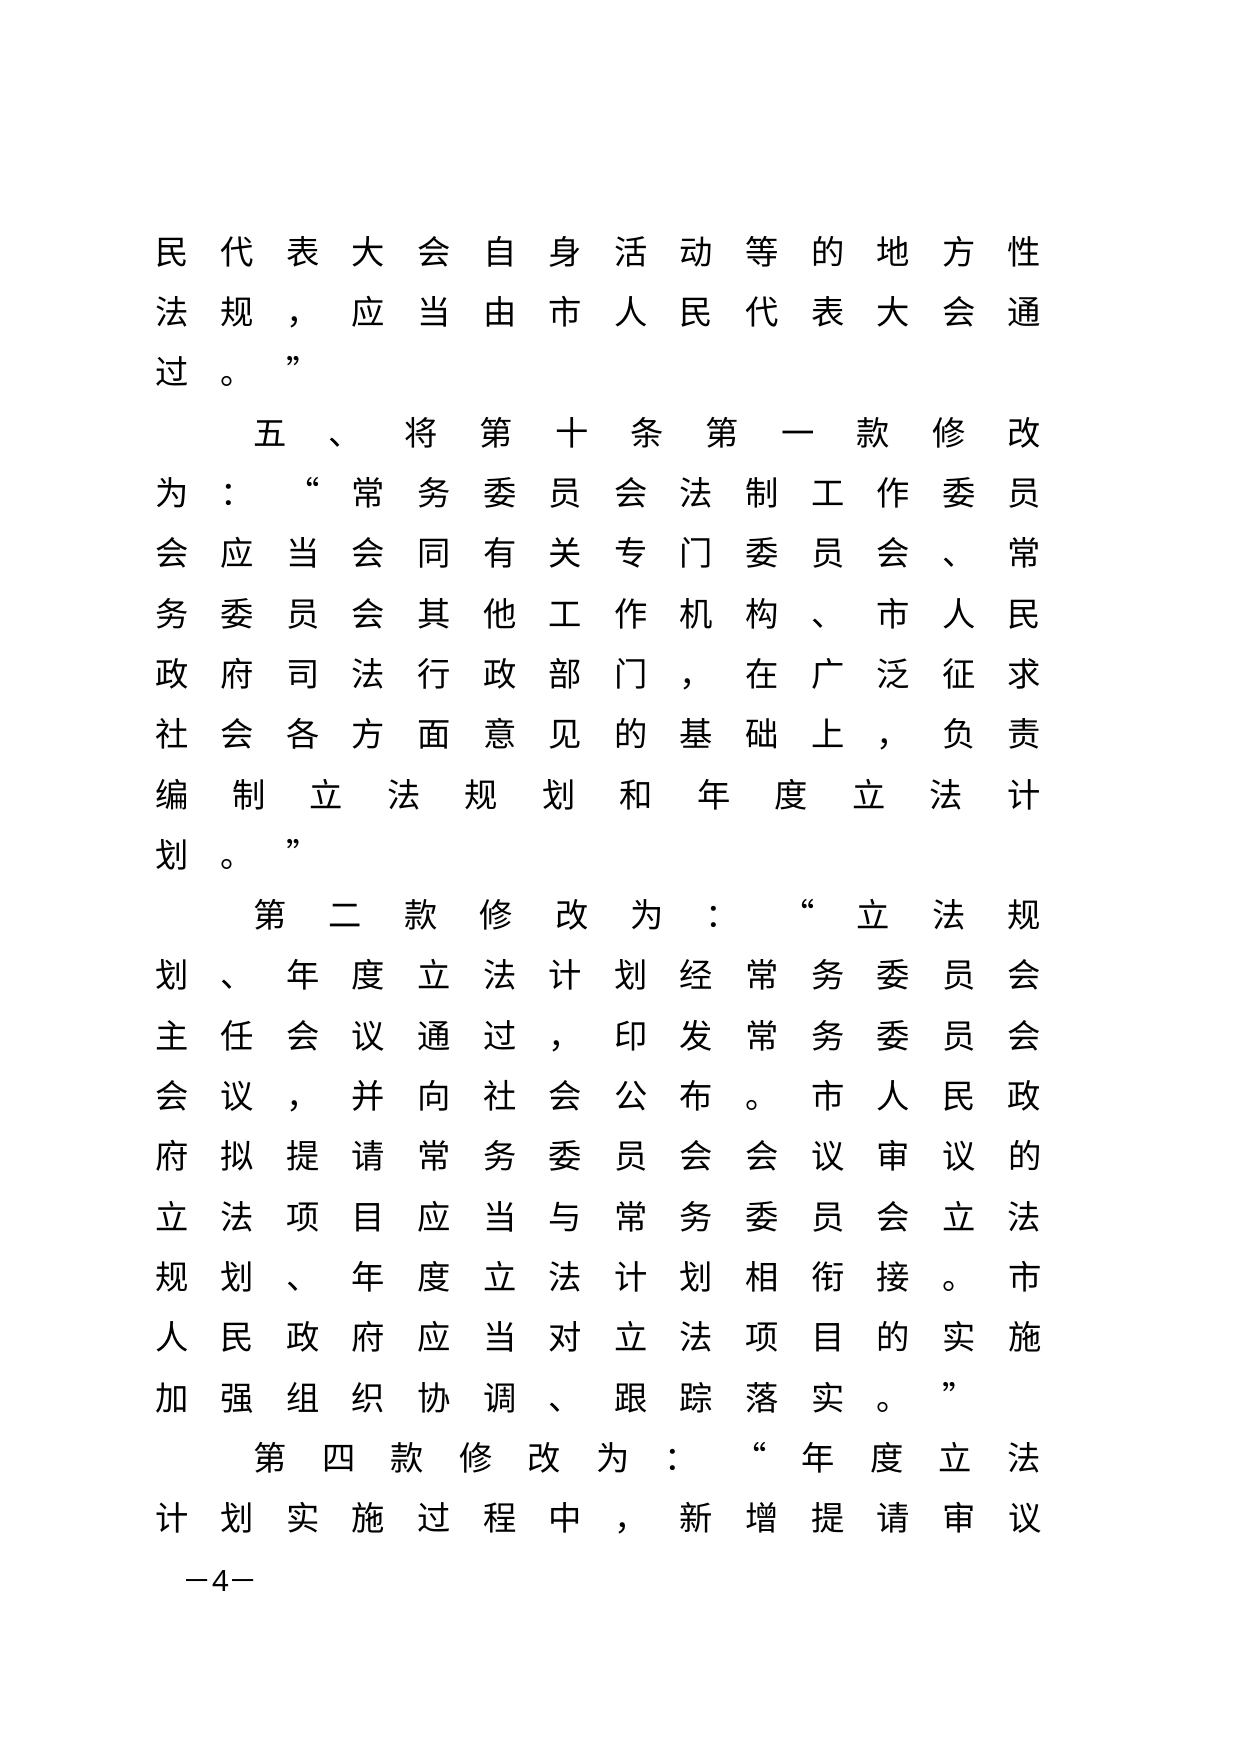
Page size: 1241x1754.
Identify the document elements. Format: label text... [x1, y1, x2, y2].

list 第二款修改为：“制定涉及本市特别重大事项以及规范市人民代表大会自身活动等的地方性法规，应当由市人民代表大会通过。” [155, 219, 1073, 400]
list 第四款修改为：“年度立法计划实施过程中，新增提请审议的立法项目，应当依照本条第三款规定提出立项申请、进行审查，报请主任会议决定；未提请审议的立法项目，提案人或者起草单位应当报请主任会议决定。” [155, 1426, 1073, 1546]
list 五、将第十条第一款修改为：“常务委员会法制工作委员会应当会同有关专门委员会、常务委员会其他工作机构、市人民政府司法行政部门，在广泛征求社会各方面意见的基础上，负责编制立法规划和年度立法计划。” [155, 400, 1073, 883]
list 第二款修改为：“立法规划、年度立法计划经常务委员会主任会议通过，印发常务委员会会议，并向社会公布。市人民政府拟提请常务委员会会议审议的立法项目应当与常务委员会立法规划、年度立法计划相衔接。市人民政府应当对立法项目的实施加强组织协调、跟踪落实。” [155, 883, 1073, 1426]
